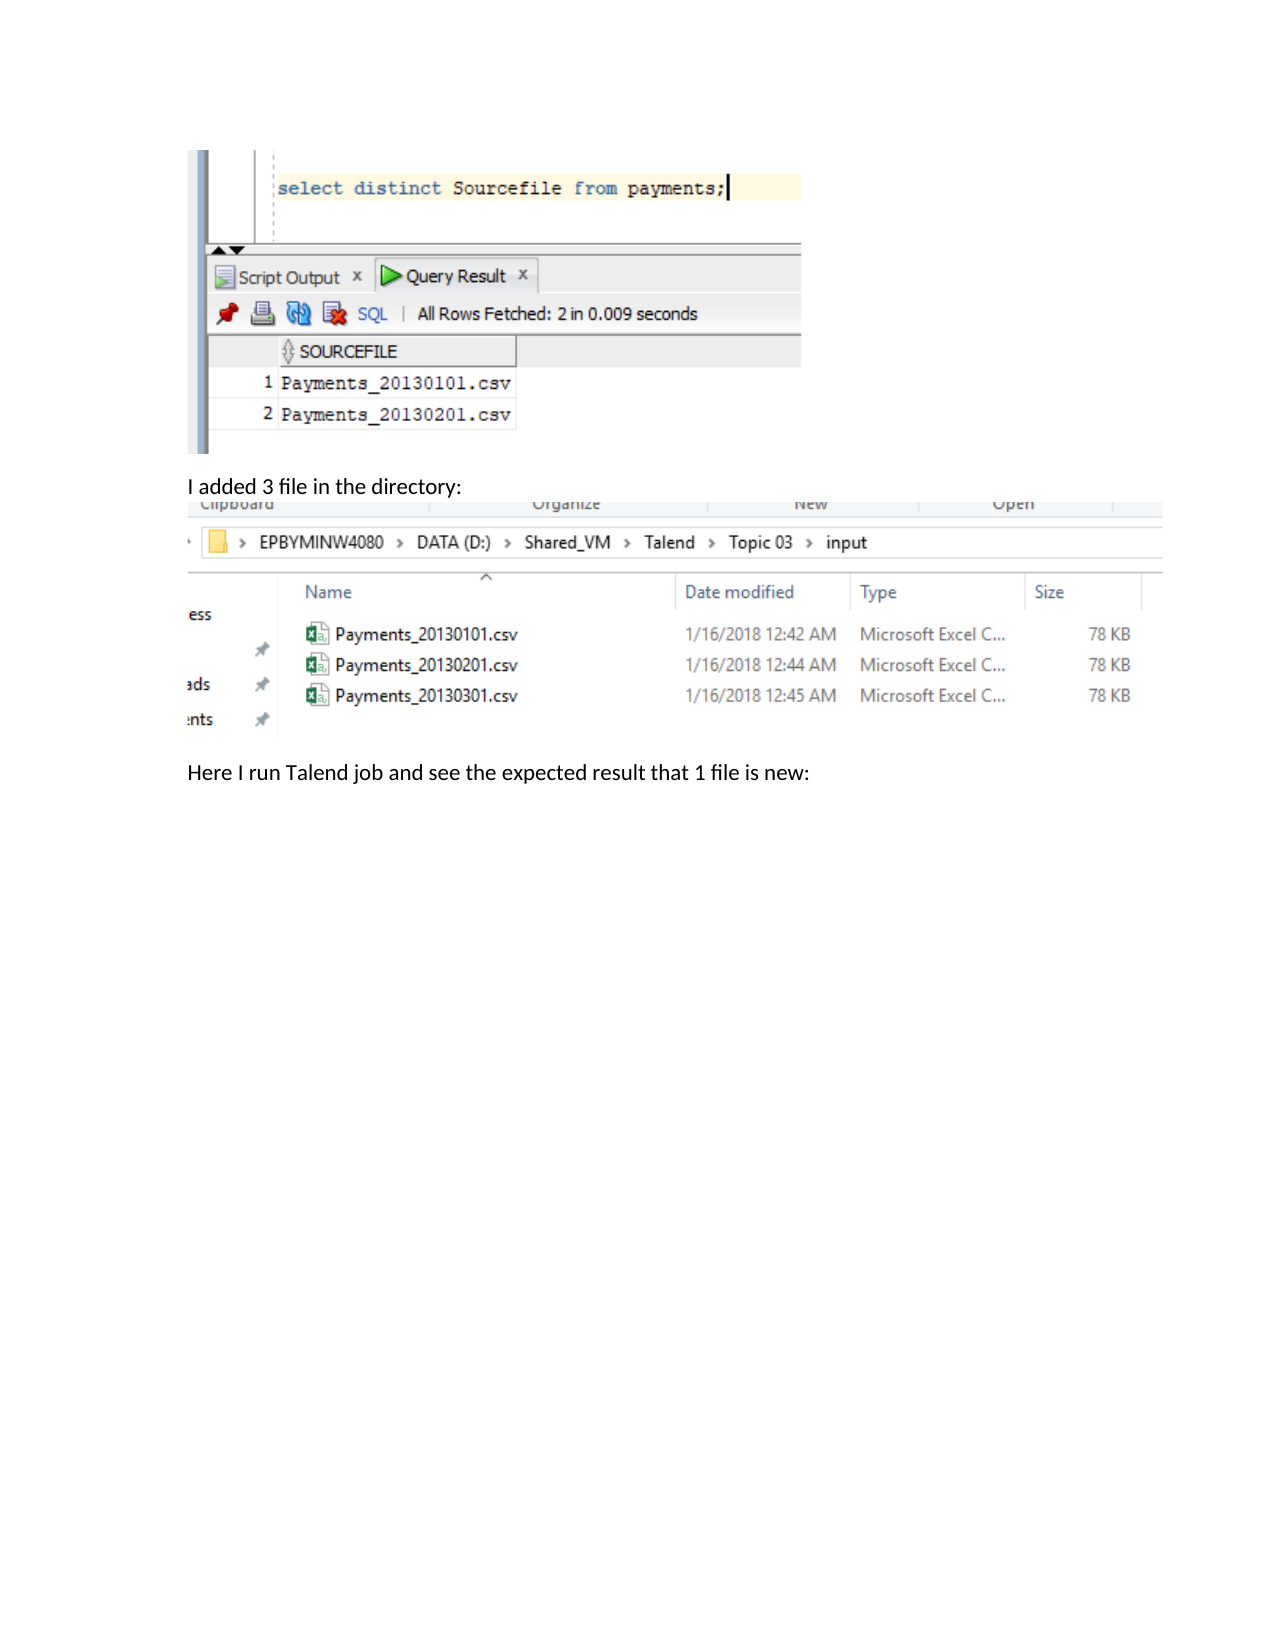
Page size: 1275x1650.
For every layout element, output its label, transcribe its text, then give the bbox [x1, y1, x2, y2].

text I added 3 file in the directory: [187, 472, 1125, 502]
picture [187, 502, 1163, 740]
text Here I run Talend job and see the expected result that 1 file is new: [187, 758, 1125, 786]
picture [187, 150, 802, 454]
